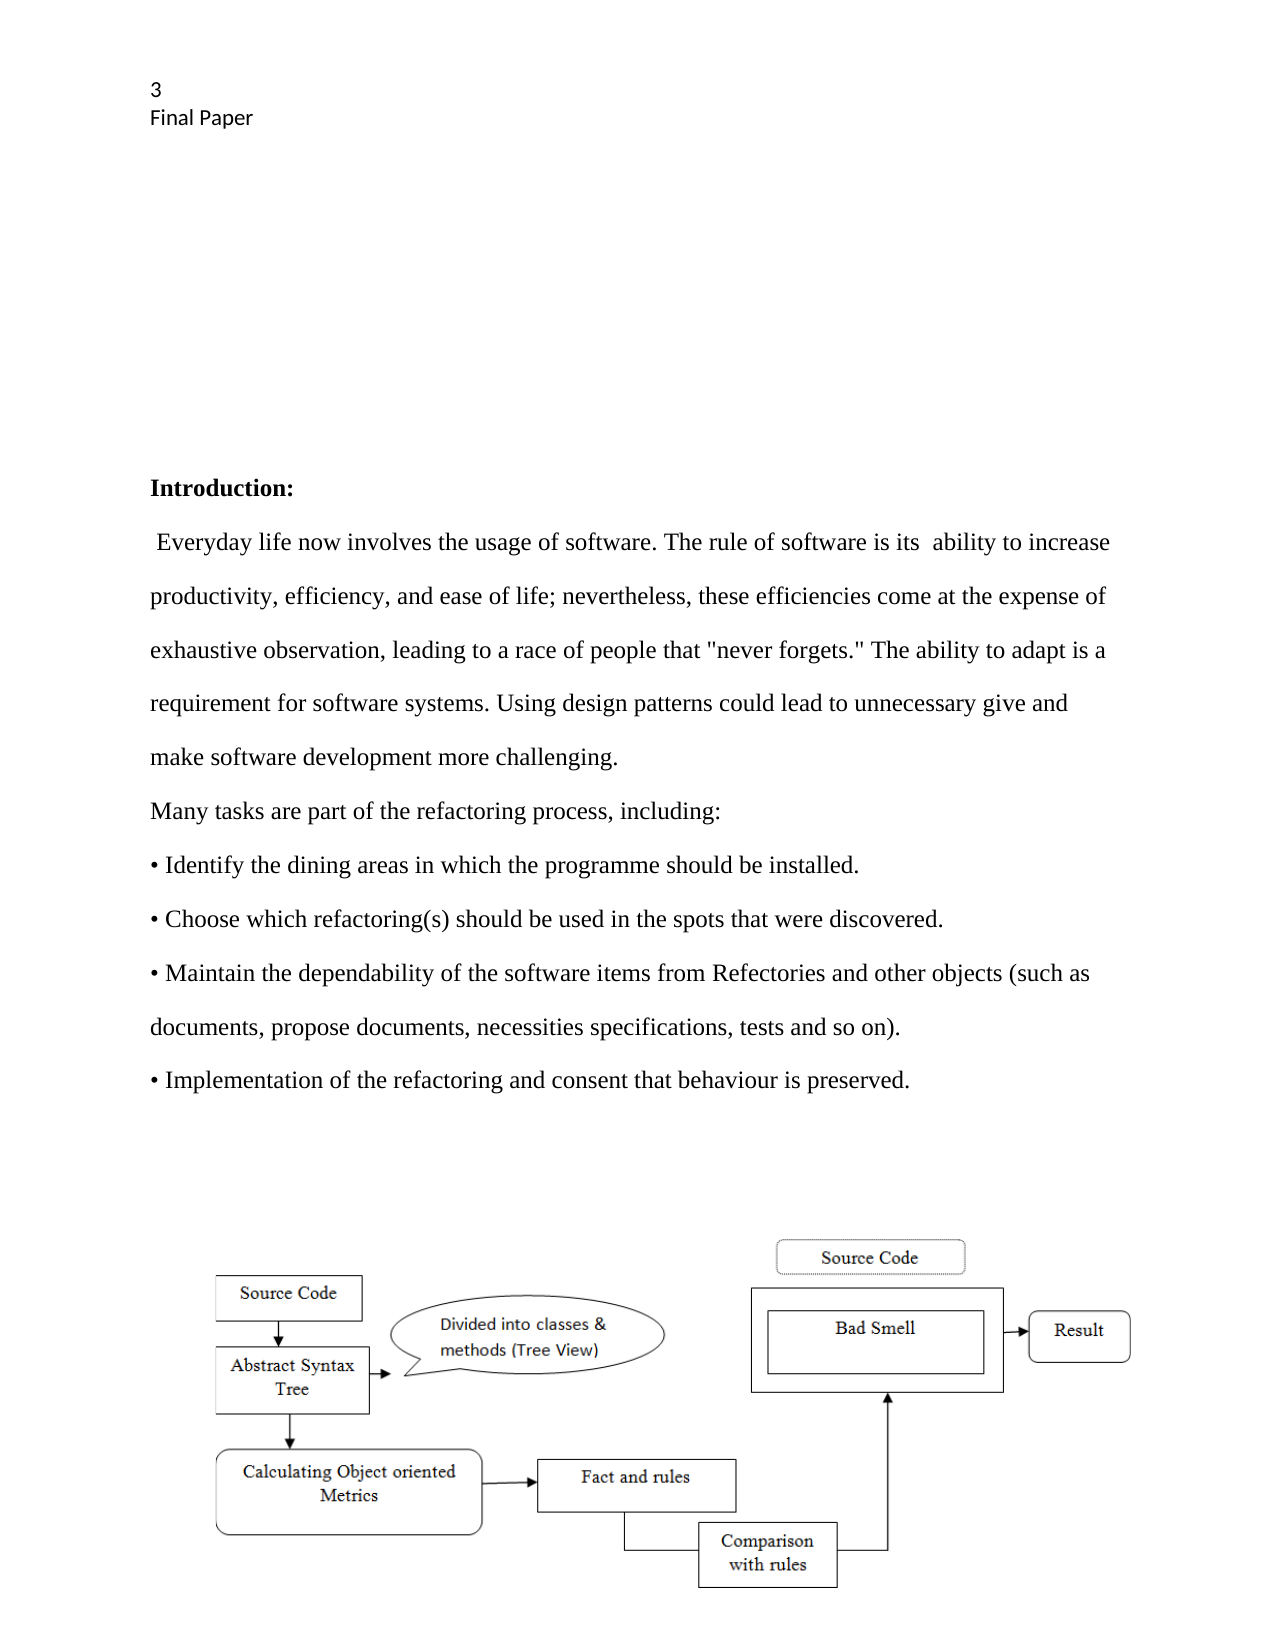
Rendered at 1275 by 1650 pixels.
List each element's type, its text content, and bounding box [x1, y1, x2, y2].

text • Implementation of the refactoring and consent that behaviour is preserved. [150, 1066, 1125, 1094]
text exhaustive observation, leading to a race of people that "never forgets." The ability to adapt is a [150, 635, 1125, 663]
text productivity, efficiency, and ease of life; nevertheless, these efficiencies come at the expense of [150, 581, 1125, 609]
text documents, propose documents, necessities specifications, tests and so on). [150, 1012, 1125, 1040]
text Many tasks are part of the refactoring process, including: [150, 796, 1125, 825]
text requirement for software systems. Using design patterns could lead to unnecessary give and [150, 688, 1125, 717]
text • Choose which refactoring(s) should be used in the spots that were discovered. [150, 904, 1125, 933]
picture [215, 1239, 1131, 1588]
text Everyday life now involves the usage of software. The rule of software is its ability to increase [150, 527, 1125, 556]
text • Maintain the dependability of the software items from Refectories and other objects (such as [150, 958, 1125, 987]
text Introduction: [150, 473, 1125, 502]
text • Identify the dining areas in which the programme should be installed. [150, 850, 1125, 879]
text make software development more challenging. [150, 742, 1125, 771]
